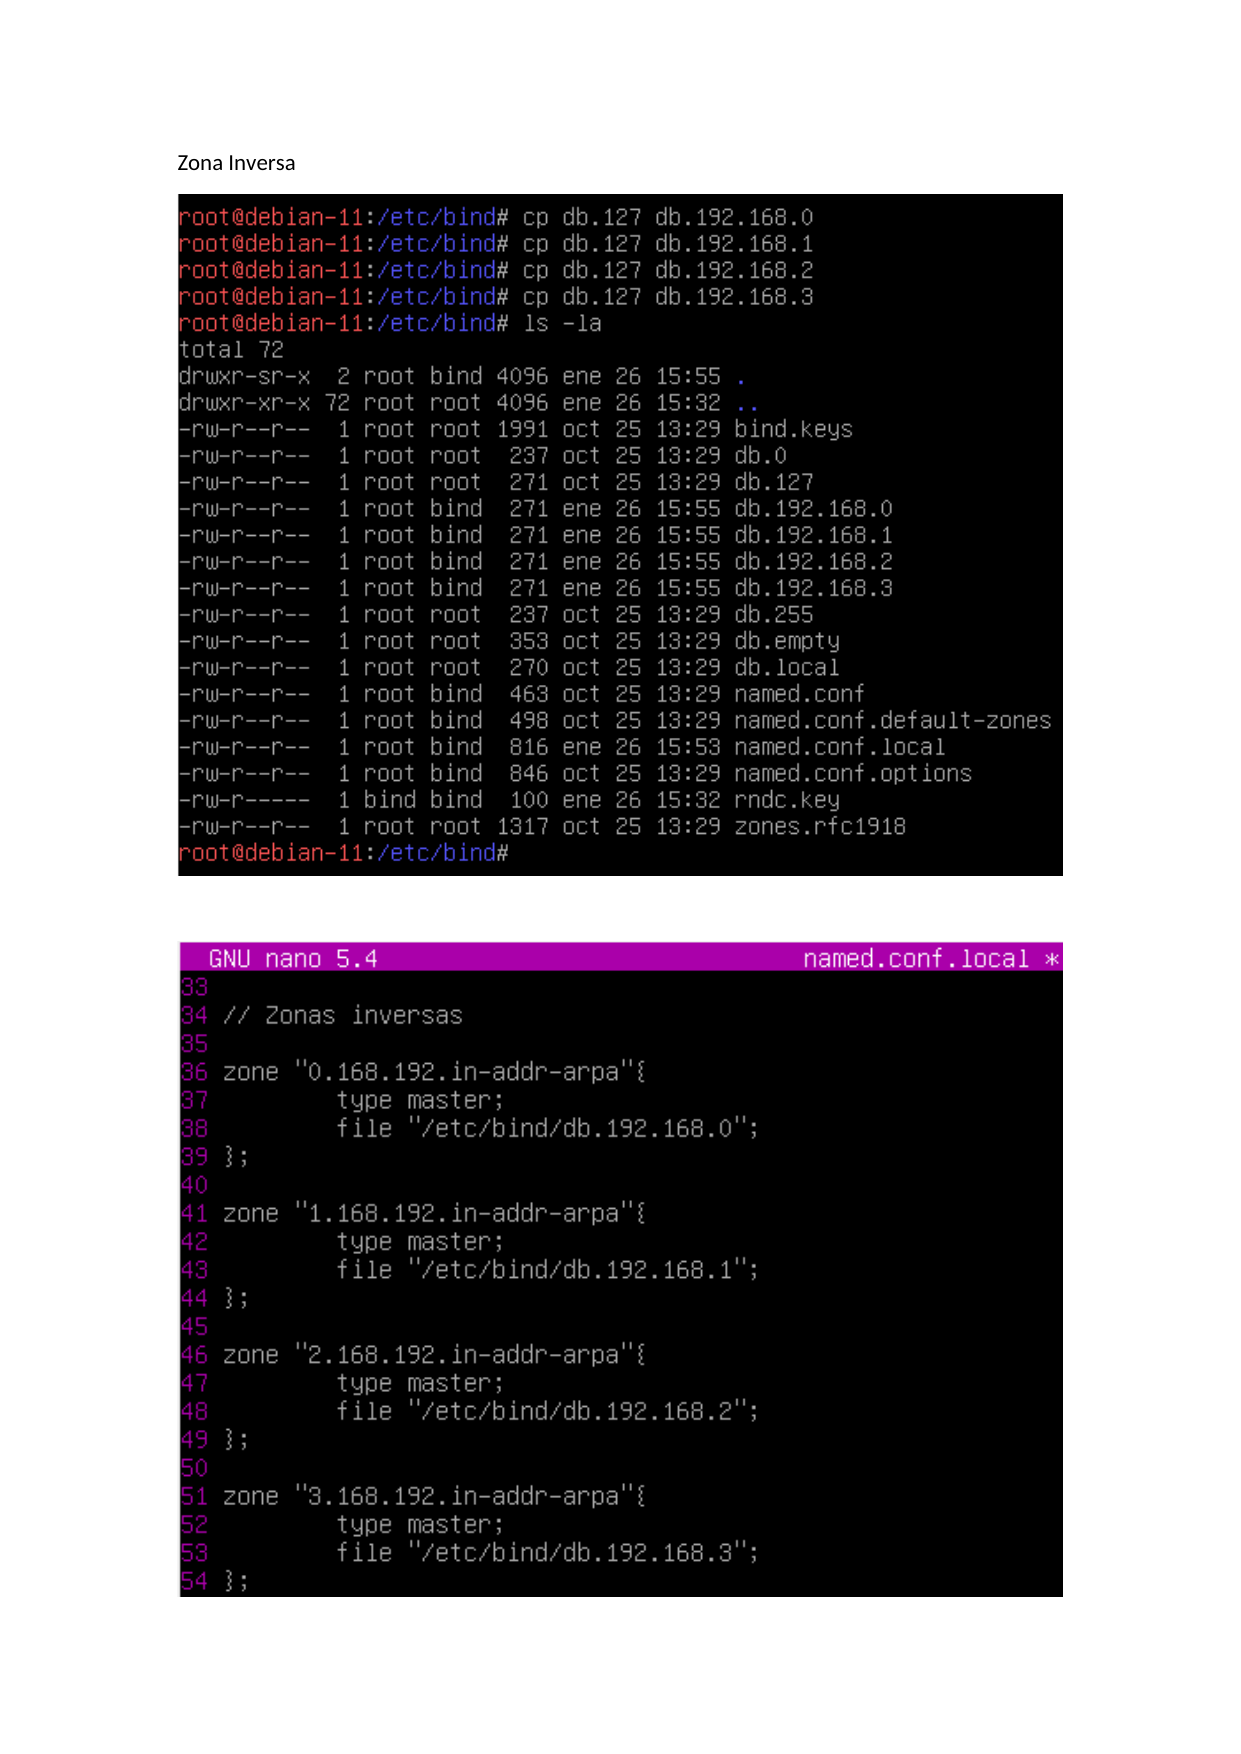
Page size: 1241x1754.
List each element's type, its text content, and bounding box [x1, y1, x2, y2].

text Zona Inversa [177, 148, 1063, 176]
picture [177, 194, 1063, 876]
picture [177, 941, 1063, 1597]
